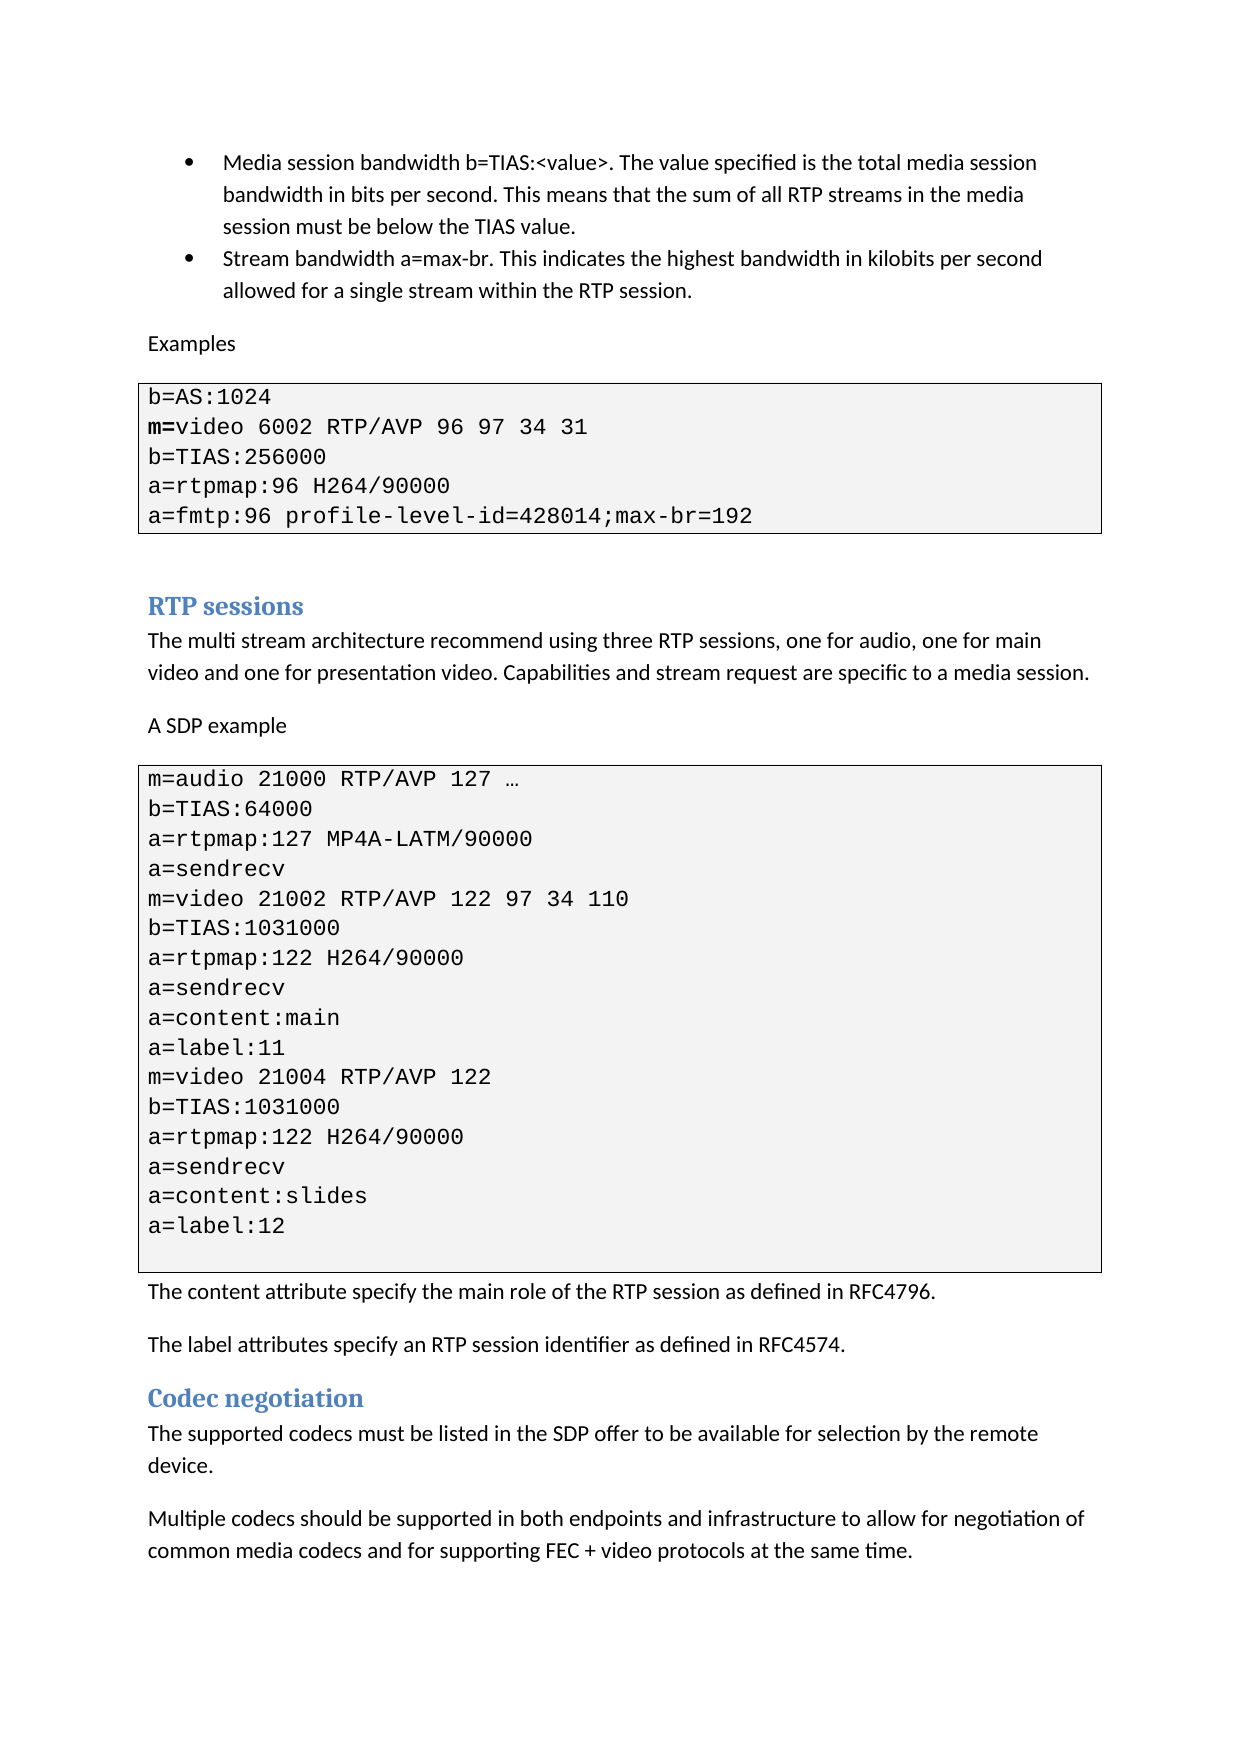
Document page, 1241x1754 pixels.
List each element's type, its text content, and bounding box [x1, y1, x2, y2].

text a=rtpmap:122 H264/90000 [139, 943, 1101, 972]
text a=rtpmap:122 H264/90000 [139, 1122, 1101, 1151]
text A SDP example [148, 712, 1093, 739]
text The label attributes specify an RTP session identifier as defined in RFC4574. [148, 1330, 1093, 1358]
text a=sendrecv [139, 854, 1101, 883]
subtitle RTP sessions [148, 591, 1093, 622]
subtitle Codec negotiation [148, 1383, 1093, 1414]
text m=video 6002 RTP/AVP 96 97 34 31 [139, 412, 1101, 441]
text b=TIAS:1031000 [139, 913, 1101, 943]
text a=sendrecv [139, 1152, 1101, 1181]
text a=label:11 [139, 1033, 1101, 1062]
text The content attribute specify the main role of the RTP session as defined in RFC4796. [148, 1277, 1093, 1305]
text b=TIAS:256000 [139, 442, 1101, 471]
text m=video 21004 RTP/AVP 122 [139, 1062, 1101, 1092]
text a=fmtp:96 profile-level-id=428014;max-br=192 [139, 502, 1101, 533]
text b=TIAS:1031000 [139, 1092, 1101, 1121]
text The multi stream architecture recommend using three RTP sessions, one for audio, one for main video and one for presentation video. Capabilities and stream request are specific to a media session. [148, 626, 1093, 687]
list Stream bandwidth a=max-br. This indicates the highest bandwidth in kilobits per second allowed for a single stream within the RTP session. [185, 244, 1093, 304]
text a=label:12 [139, 1211, 1101, 1241]
text a=content:main [139, 1003, 1101, 1032]
text a=content:slides [139, 1182, 1101, 1211]
list Media session bandwidth b=TIAS:<value>. The value specified is the total media session bandwidth in bits per second. This means that the sum of all RTP streams in the media session must be below the TIAS value. [185, 148, 1093, 240]
text b=AS:1024 [139, 384, 1101, 411]
text Multiple codecs should be supported in both endpoints and infrastructure to allow for negotiation of common media codecs and for supporting FEC + video protocols at the same time. [148, 1504, 1093, 1564]
text The supported codecs must be listed in the SDP offer to be available for selection by the remote device. [148, 1419, 1093, 1479]
text m=video 21002 RTP/AVP 122 97 34 110 [139, 884, 1101, 913]
text b=TIAS:64000 [139, 794, 1101, 823]
text a=rtpmap:127 MP4A-LATM/90000 [139, 824, 1101, 853]
text m=audio 21000 RTP/AVP 127 … [139, 766, 1101, 794]
text a=sendrecv [139, 973, 1101, 1002]
text Examples [148, 329, 1093, 357]
text a=rtpmap:96 H264/90000 [139, 472, 1101, 501]
